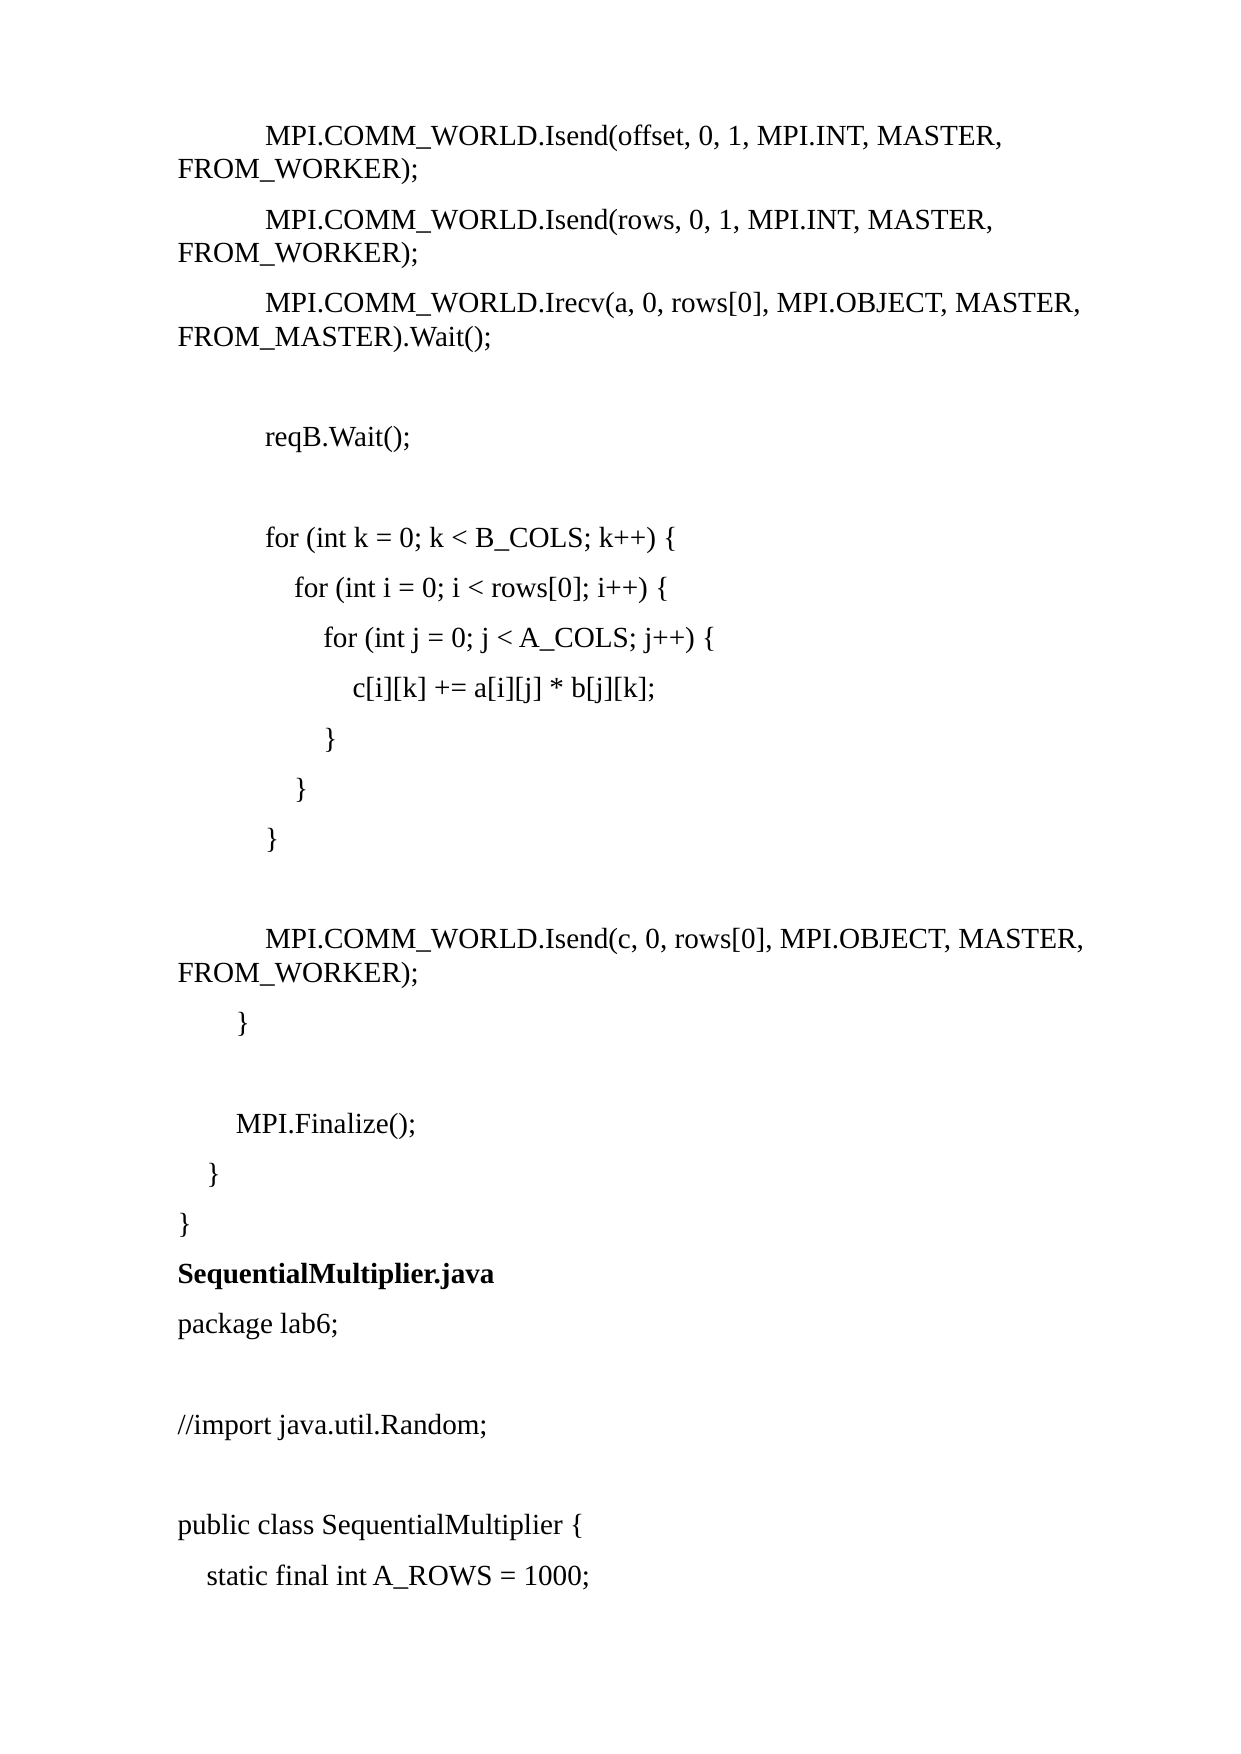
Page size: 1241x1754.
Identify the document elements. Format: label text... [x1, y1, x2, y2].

text //import java.util.Random; [177, 1407, 1152, 1441]
text } [177, 1206, 1152, 1240]
text MPI.Finalize(); [177, 1106, 1152, 1139]
text public class SequentialMultiplier { [177, 1507, 1152, 1541]
text } [177, 821, 1152, 855]
text package lab6; [177, 1307, 1152, 1340]
text } [177, 771, 1152, 804]
text MPI.COMM_WORLD.Isend(c, 0, rows[0], MPI.OBJECT, MASTER, FROM_WORKER); [177, 922, 1152, 989]
text for (int k = 0; k < B_COLS; k++) { [177, 520, 1152, 553]
text } [177, 721, 1152, 754]
text reqB.Wait(); [177, 419, 1152, 453]
text } [177, 1156, 1152, 1189]
text MPI.COMM_WORLD.Irecv(a, 0, rows[0], MPI.OBJECT, MASTER, FROM_MASTER).Wait(); [177, 286, 1152, 353]
text SequentialMultiplier.java [177, 1256, 1152, 1290]
text static final int A_ROWS = 1000; [177, 1558, 1152, 1591]
text MPI.COMM_WORLD.Isend(offset, 0, 1, MPI.INT, MASTER, FROM_WORKER); [177, 118, 1152, 185]
text MPI.COMM_WORLD.Isend(rows, 0, 1, MPI.INT, MASTER, FROM_WORKER); [177, 202, 1152, 269]
text c[i][k] += a[i][j] * b[j][k]; [177, 671, 1152, 704]
text for (int j = 0; j < A_COLS; j++) { [177, 620, 1152, 654]
text for (int i = 0; i < rows[0]; i++) { [177, 570, 1152, 604]
text } [177, 1005, 1152, 1039]
